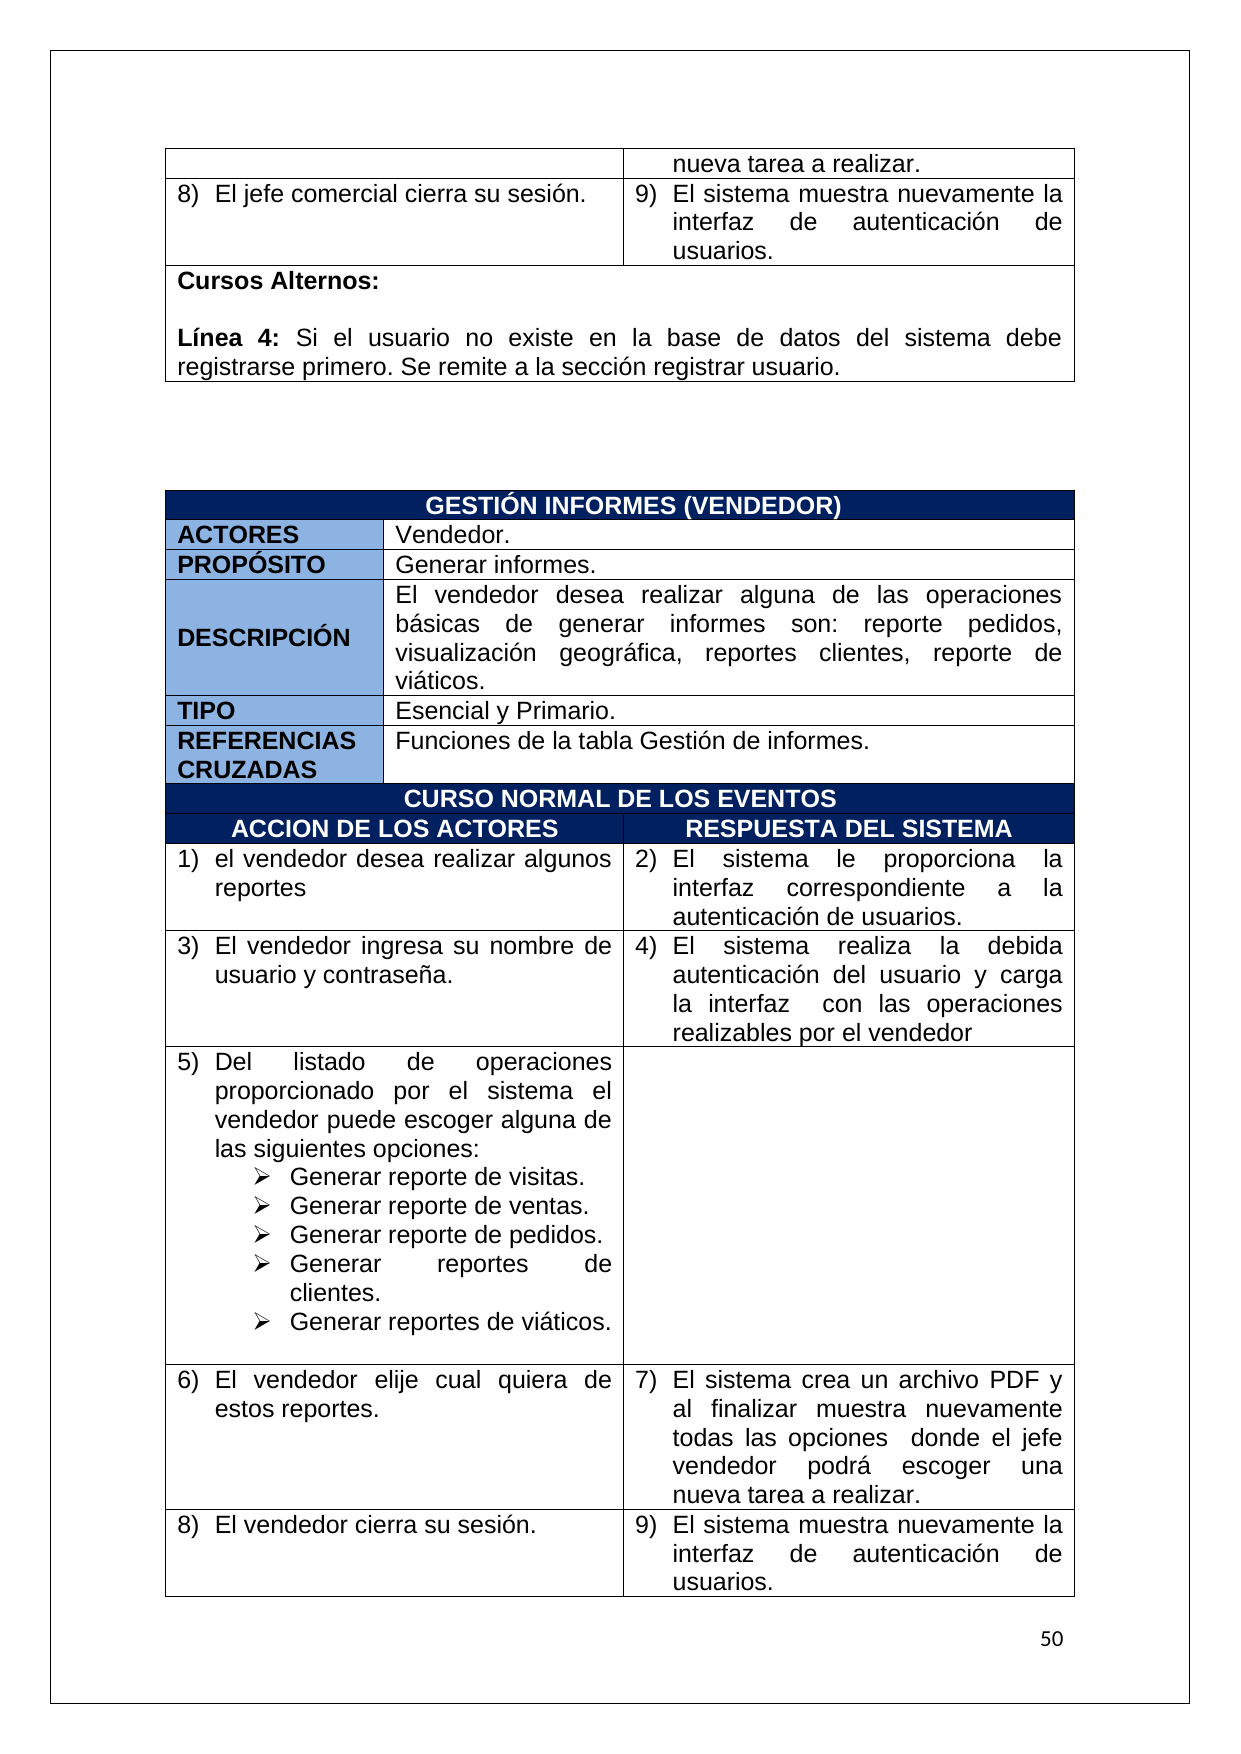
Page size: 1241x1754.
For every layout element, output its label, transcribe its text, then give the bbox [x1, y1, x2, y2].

table_cell El jefe comercial cierra su sesión. [166, 179, 623, 265]
table_cell Generar informes. [384, 550, 1074, 579]
table_cell Del listado de operaciones proporcionado por el sistema el vendedor puede escoger alguna de las siguientes opciones: Generar reporte de visitas. Generar reporte de ventas. Generar reporte de pedidos. Generar reportes de clientes. Generar reportes de viáticos. [166, 1047, 623, 1364]
table_cell [624, 1047, 1074, 1364]
table_cell El vendedor cierra su sesión. [166, 1510, 623, 1596]
table_cell Esencial y Primario. [384, 696, 1074, 725]
table_cell El sistema muestra nuevamente la interfaz de autenticación de usuarios. [624, 1510, 1074, 1596]
table_cell TIPO [166, 696, 383, 725]
table_cell Funciones de la tabla Gestión de informes. [384, 726, 1074, 783]
table_cell el vendedor desea realizar algunos reportes [166, 844, 623, 930]
table_cell ACTORES [166, 520, 383, 549]
table_cell Vendedor. [384, 520, 1074, 549]
table_cell El vendedor ingresa su nombre de usuario y contraseña. [166, 931, 623, 1046]
table_cell El sistema crea un archivo PDF y al finalizar muestra nuevamente todas las opciones donde el jefe vendedor podrá escoger una nueva tarea a realizar. [624, 1365, 1074, 1509]
table_cell RESPUESTA DEL SISTEMA [624, 814, 1074, 843]
table_cell PROPÓSITO [166, 550, 383, 579]
table_cell ACCION DE LOS ACTORES [166, 814, 623, 843]
table_header GESTIÓN INFORMES (VENDEDOR) [166, 491, 1074, 519]
table_cell Cursos Alternos: Línea 4: Si el usuario no existe en la base de datos del sistema debe registrarse primero. Se remite a la sección registrar usuario. [166, 266, 1074, 381]
table_cell El sistema muestra nuevamente la interfaz de autenticación de usuarios. [624, 179, 1074, 265]
table_cell El sistema realiza la debida autenticación del usuario y carga la interfaz con las operaciones realizables por el vendedor [624, 931, 1074, 1046]
table_cell El vendedor elije cual quiera de estos reportes. [166, 1365, 623, 1509]
table_cell REFERENCIAS CRUZADAS [166, 726, 383, 783]
table_cell El vendedor desea realizar alguna de las operaciones básicas de generar informes son: reporte pedidos, visualización geográfica, reportes clientes, reporte de viáticos. [384, 580, 1074, 695]
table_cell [624, 149, 1074, 177]
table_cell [166, 149, 623, 177]
table_cell DESCRIPCIÓN [166, 580, 383, 695]
table_cell El sistema le proporciona la interfaz correspondiente a la autenticación de usuarios. [624, 844, 1074, 930]
table_cell CURSO NORMAL DE LOS EVENTOS [166, 784, 1074, 813]
